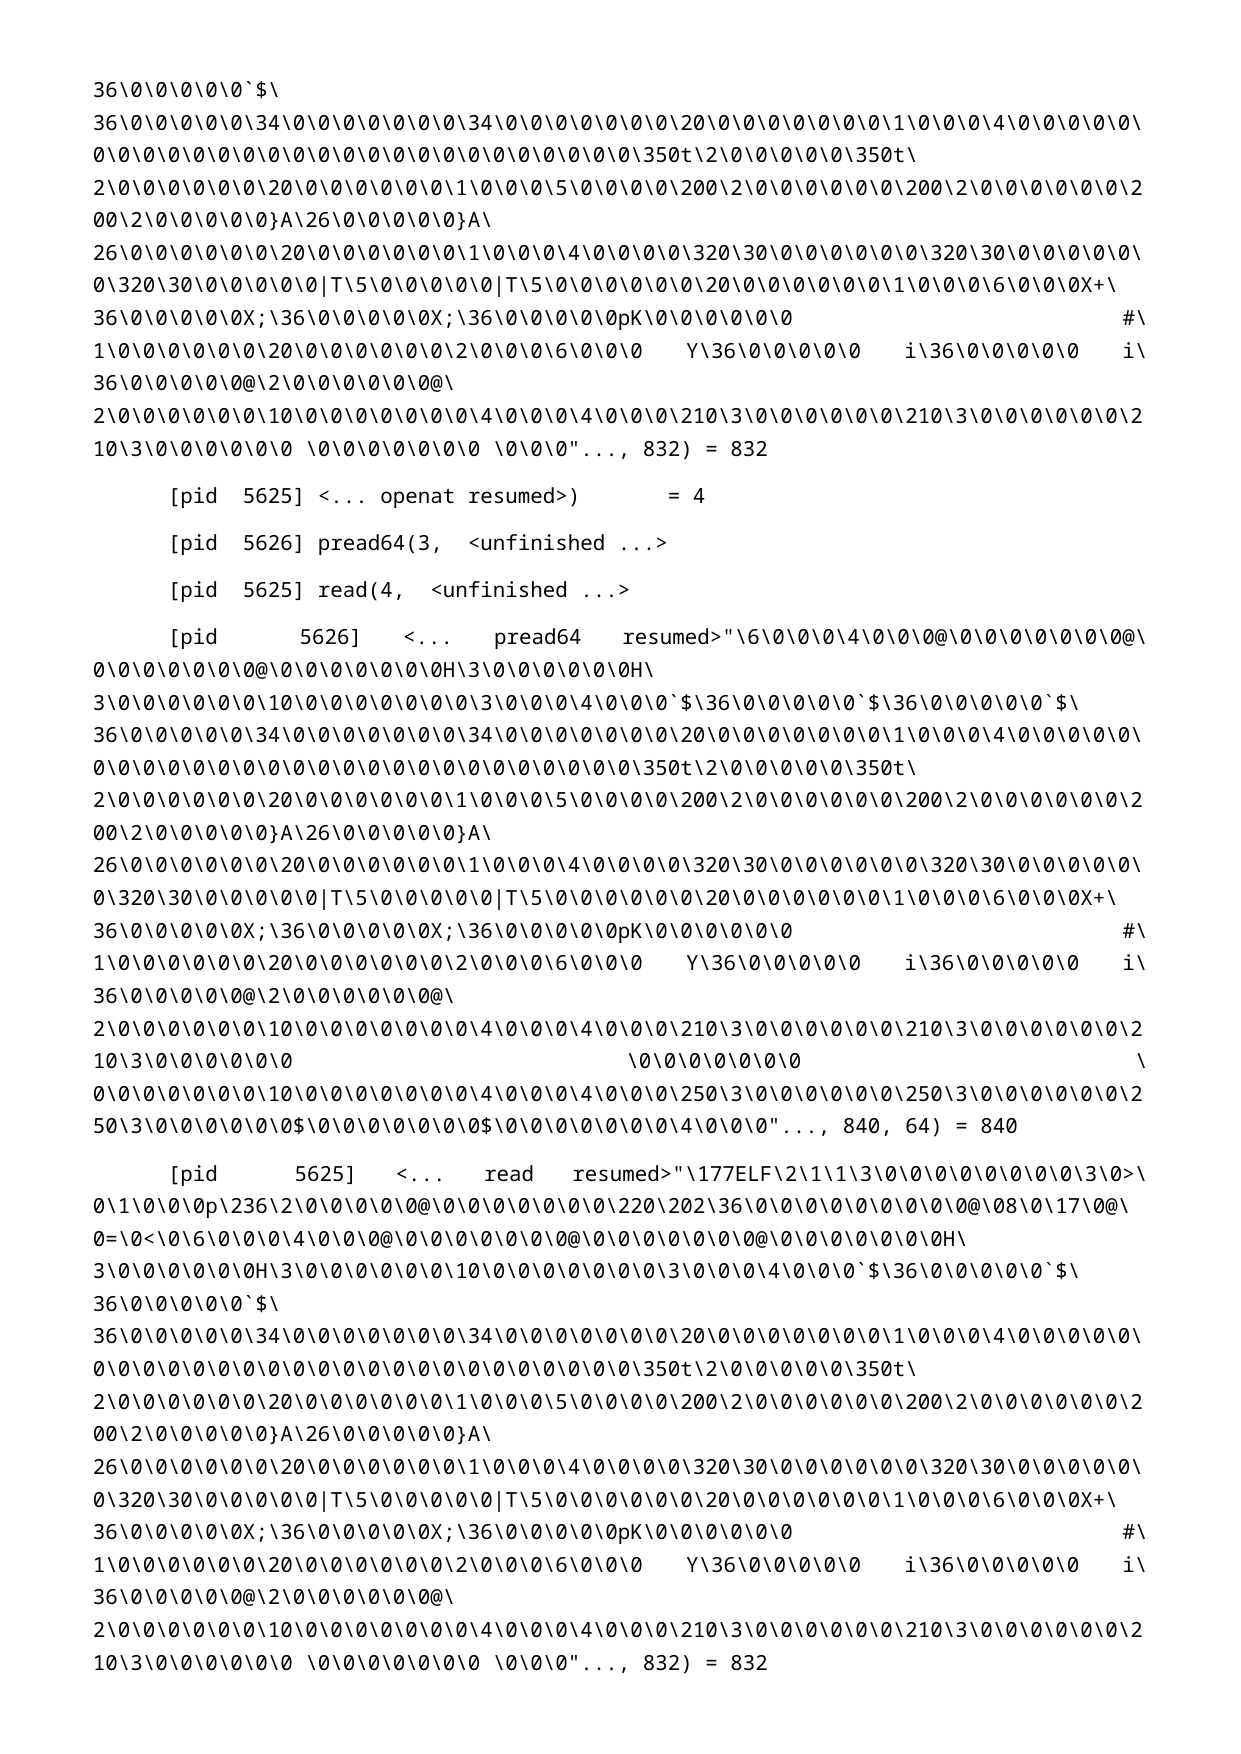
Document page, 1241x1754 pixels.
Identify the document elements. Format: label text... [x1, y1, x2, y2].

text [pid 5626] pread64(3, <unfinished ...> [93, 528, 1147, 556]
text [pid 5626] <... pread64 resumed>"\6\0\0\0\4\0\0\0@\0\0\0\0\0\0\0@\0\0\0\0\0\0\0@\0\0\0\0\0\0\0H\3\0\0\0\0\0\0H\3\0\0\0\0\0\0\10\0\0\0\0\0\0\0\3\0\0\0\4\0\0\0`$\36\0\0\0\0\0`$\36\0\0\0\0\0`$\36\0\0\0\0\0\34\0\0\0\0\0\0\0\34\0\0\0\0\0\0\0\20\0\0\0\0\0\0\0\1\0\0\0\4\0\0\0\0\0\0\0\0\0\0\0\0\0\0\0\0\0\0\0\0\0\0\0\0\0\0\0\350t\2\0\0\0\0\0\350t\2\0\0\0\0\0\0\20\0\0\0\0\0\0\1\0\0\0\5\0\0\0\0\200\2\0\0\0\0\0\0\200\2\0\0\0\0\0\0\200\2\0\0\0\0\0}A\26\0\0\0\0\0}A\26\0\0\0\0\0\0\20\0\0\0\0\0\0\1\0\0\0\4\0\0\0\0\320\30\0\0\0\0\0\0\320\30\0\0\0\0\0\0\320\30\0\0\0\0\0|T\5\0\0\0\0\0|T\5\0\0\0\0\0\0\20\0\0\0\0\0\0\1\0\0\0\6\0\0\0X+\36\0\0\0\0\0X;\36\0\0\0\0\0X;\36\0\0\0\0\0pK\0\0\0\0\0\0 #\1\0\0\0\0\0\0\20\0\0\0\0\0\0\2\0\0\0\6\0\0\0 Y\36\0\0\0\0\0 i\36\0\0\0\0\0 i\36\0\0\0\0\0@\2\0\0\0\0\0\0@\2\0\0\0\0\0\0\10\0\0\0\0\0\0\0\4\0\0\0\4\0\0\0\210\3\0\0\0\0\0\0\210\3\0\0\0\0\0\0\210\3\0\0\0\0\0\0 \0\0\0\0\0\0\0 \0\0\0\0\0\0\0\10\0\0\0\0\0\0\0\4\0\0\0\4\0\0\0\250\3\0\0\0\0\0\0\250\3\0\0\0\0\0\0\250\3\0\0\0\0\0\0$\0\0\0\0\0\0\0$\0\0\0\0\0\0\0\4\0\0\0"..., 840, 64) = 840 [93, 622, 1147, 1140]
text [pid 5625] <... openat resumed>) = 4 [93, 481, 1147, 509]
text [pid 5625] read(4, <unfinished ...> [93, 575, 1147, 604]
